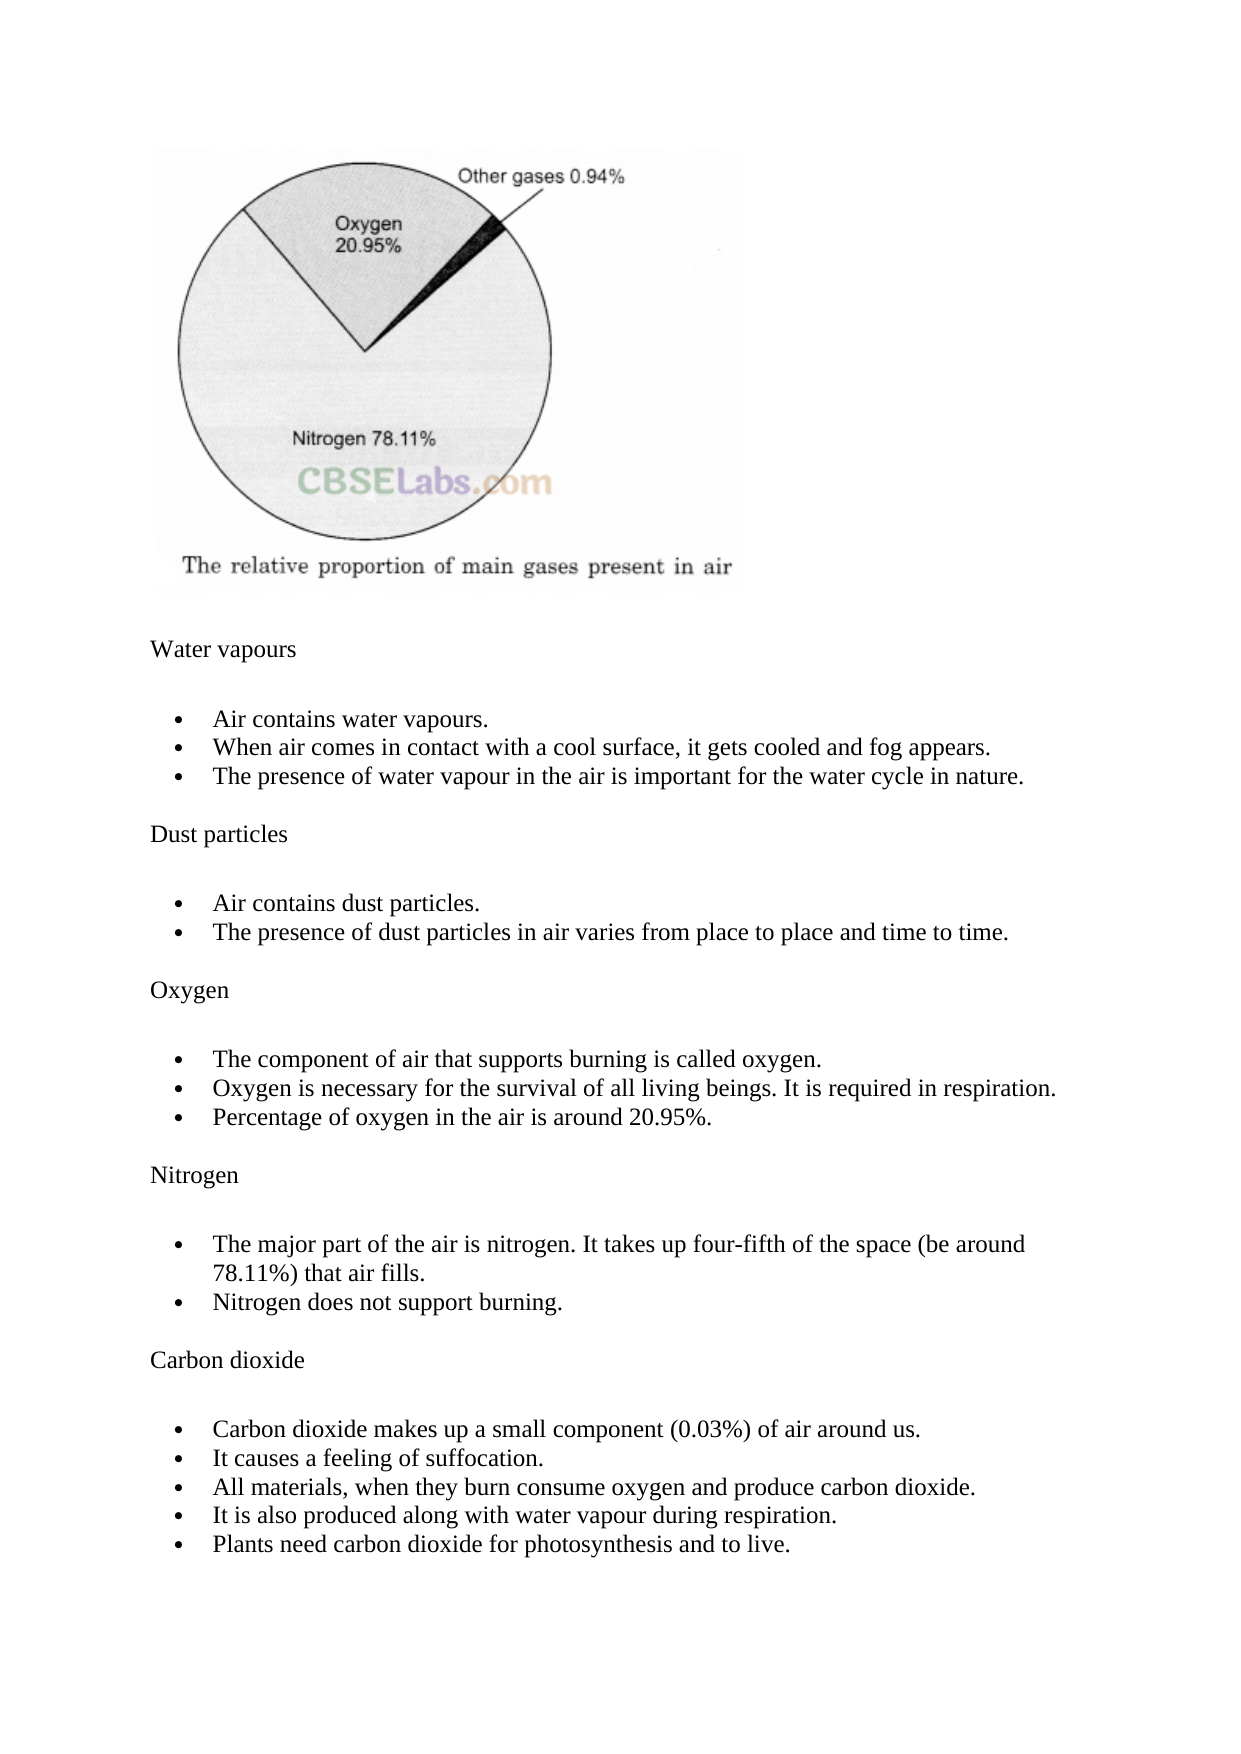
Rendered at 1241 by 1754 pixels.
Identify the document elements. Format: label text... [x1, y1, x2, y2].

list The major part of the air is nitrogen. It takes up four-fifth of the space (be around 78.11%) that air fills. [175, 1229, 1090, 1287]
text Nitrogen [150, 1160, 1090, 1189]
list Carbon dioxide makes up a small component (0.03%) of air around us. [175, 1414, 1090, 1443]
text Water vapours [150, 634, 1090, 663]
list Plants need carbon dioxide for photosynthesis and to live. [175, 1529, 1090, 1558]
list All materials, when they burn consume oxygen and produce carbon dioxide. [175, 1472, 1090, 1500]
list Oxygen is necessary for the survival of all living beings. It is required in respiration. [175, 1073, 1090, 1102]
list Air contains water vapours. [175, 704, 1090, 732]
list It is also produced along with water vapour during respiration. [175, 1500, 1090, 1529]
text Carbon dioxide [150, 1345, 1090, 1373]
list When air comes in contact with a cool surface, it gets cooled and fog appears. [175, 732, 1090, 761]
picture [150, 150, 746, 594]
list It causes a feeling of suffocation. [175, 1443, 1090, 1472]
list The component of air that supports burning is called oxygen. [175, 1044, 1090, 1073]
text Dust particles [150, 819, 1090, 848]
list Air contains dust particles. [175, 888, 1090, 917]
list Percentage of oxygen in the air is around 20.95%. [175, 1102, 1090, 1131]
text Oxygen [150, 975, 1090, 1004]
list The presence of dust particles in air varies from place to place and time to time. [175, 917, 1090, 946]
list Nitrogen does not support burning. [175, 1287, 1090, 1316]
list The presence of water vapour in the air is important for the water cycle in nature. [175, 761, 1090, 790]
